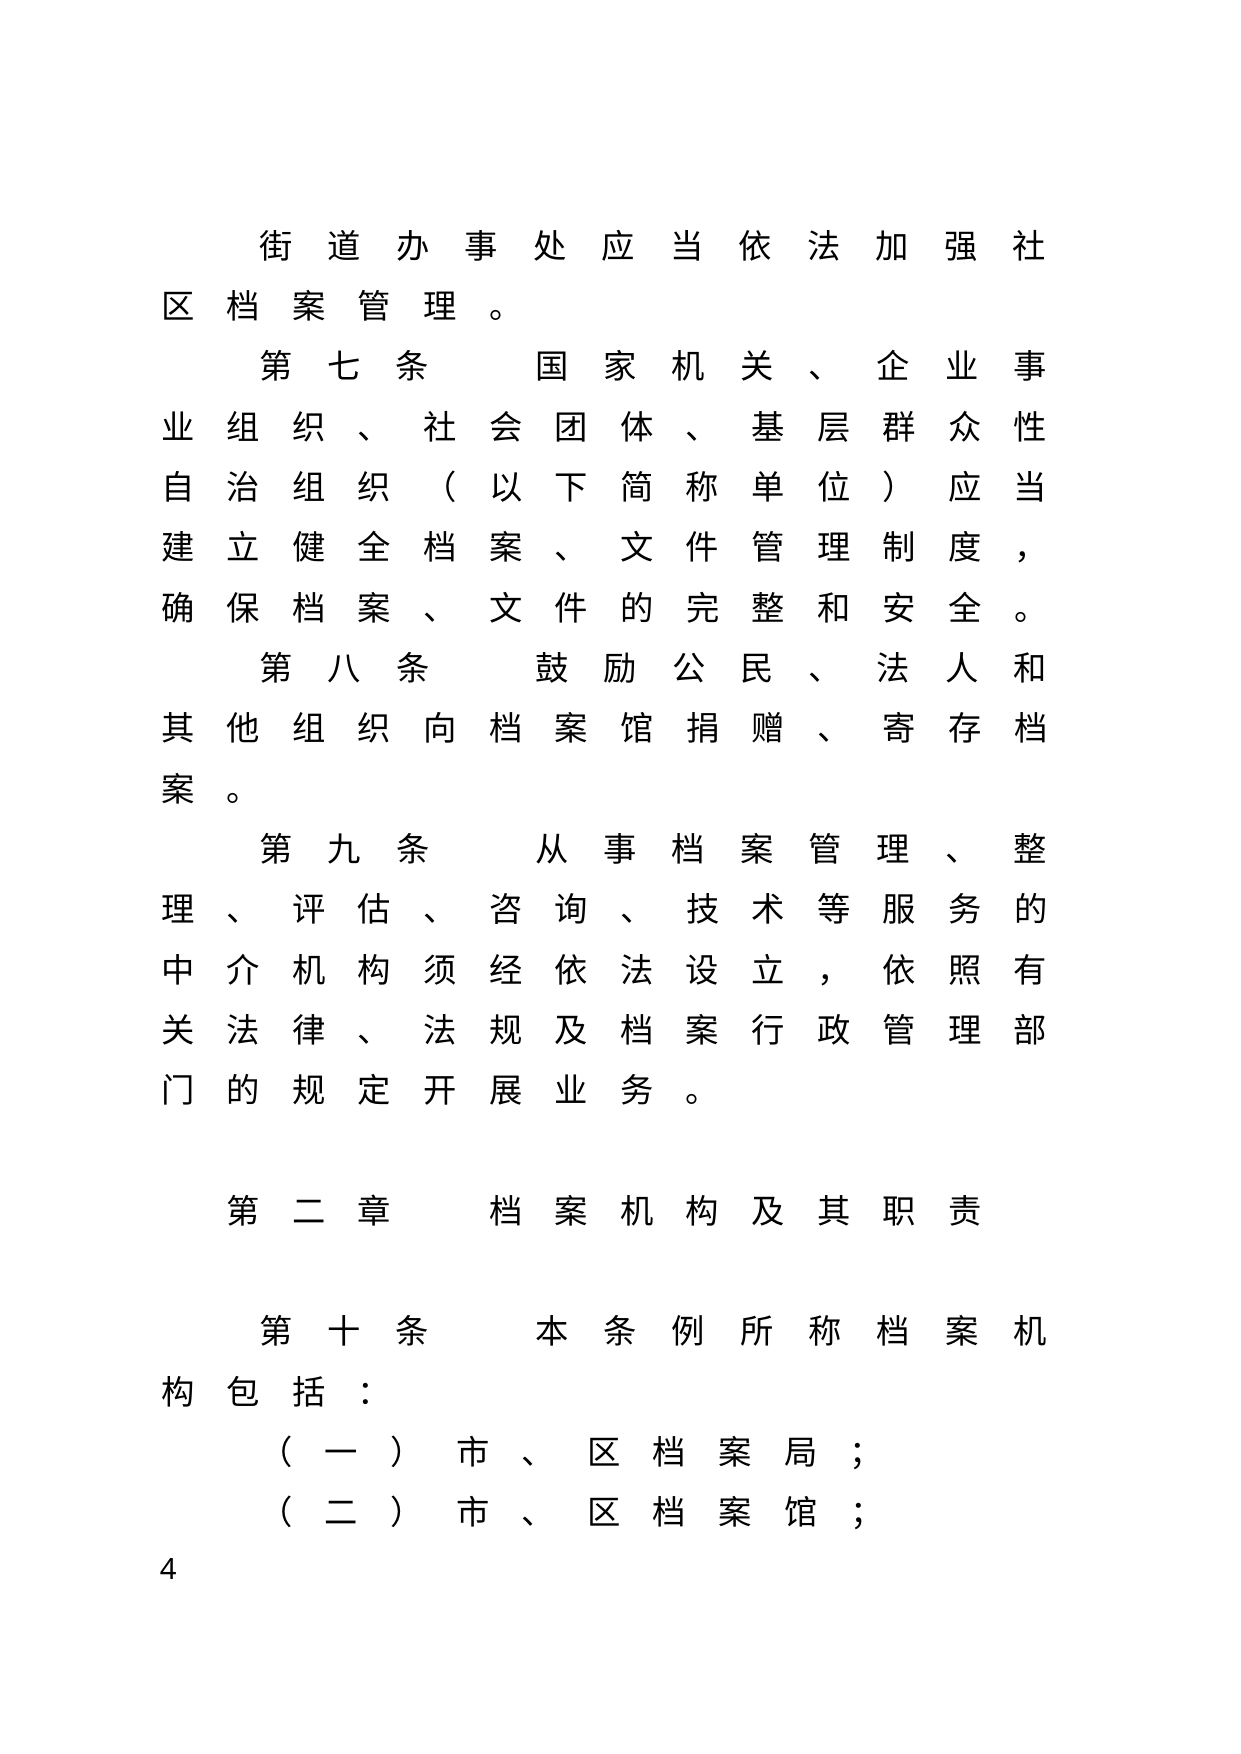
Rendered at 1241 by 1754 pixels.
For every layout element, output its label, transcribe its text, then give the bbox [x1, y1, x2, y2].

text 第八条 鼓励公民、法人和其他组织向档案馆捐赠、寄存档案。 [161, 636, 1079, 817]
text 第十条 本条例所称档案机构包括： [161, 1299, 1079, 1420]
text （一）市、区档案局； [161, 1420, 1079, 1480]
text 街道办事处应当依法加强社区档案管理。 [161, 213, 1079, 334]
text 第二章 档案机构及其职责 [161, 1178, 1079, 1239]
text （二）市、区档案馆； [161, 1480, 1079, 1540]
text 第九条 从事档案管理、整理、评估、咨询、技术等服务的中介机构须经依法设立，依照有关法律、法规及档案行政管理部门的规定开展业务。 [161, 817, 1079, 1118]
text 第七条 国家机关、企业事业组织、社会团体、基层群众性自治组织（以下简称单位）应当建立健全档案、文件管理制度，确保档案、文件的完整和安全。 [161, 334, 1079, 636]
